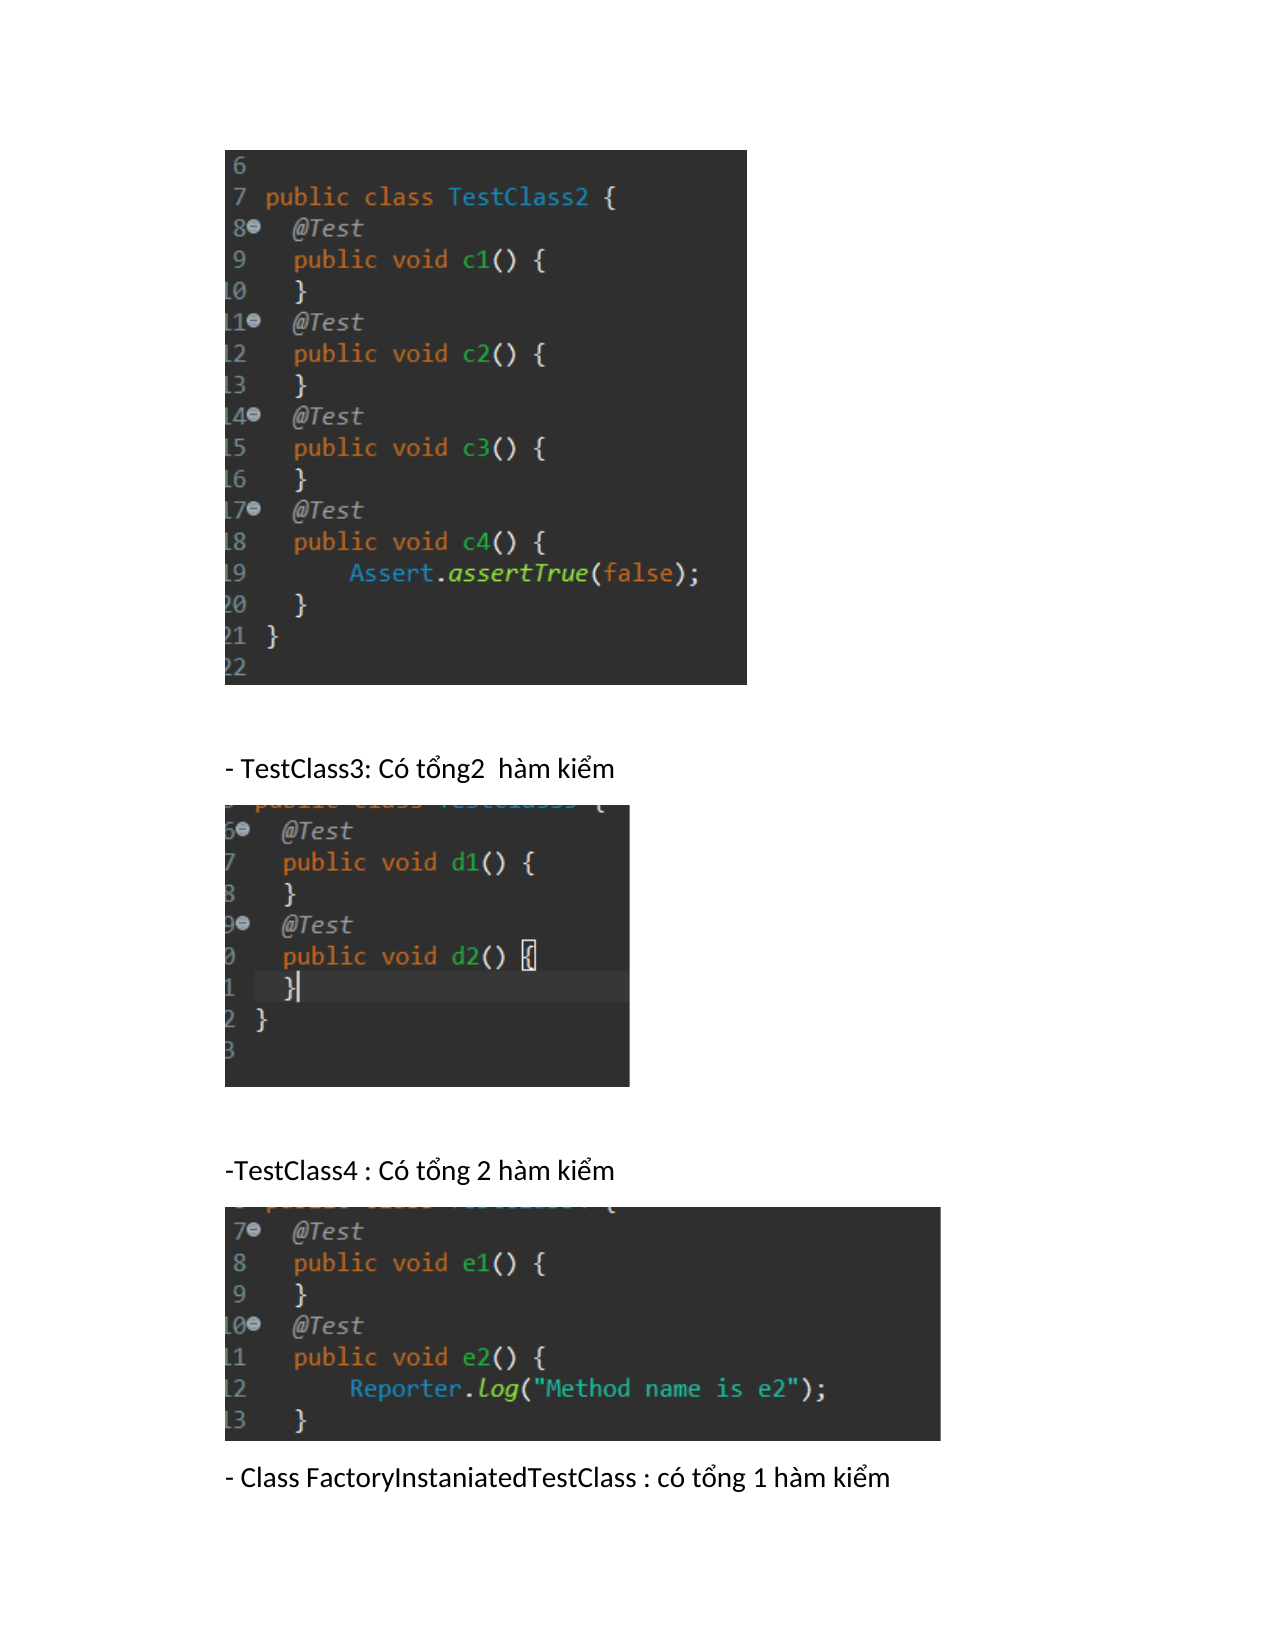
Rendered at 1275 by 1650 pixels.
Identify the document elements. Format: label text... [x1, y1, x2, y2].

picture [225, 150, 747, 685]
list -TestClass4 : Có tổng 2 hàm kiểm [150, 1152, 1125, 1188]
picture [225, 805, 630, 1087]
list - Class FactoryInstaniatedTestClass : có tổng 1 hàm kiểm [150, 1459, 1125, 1494]
list - TestClass3: Có tổng2 hàm kiểm [150, 750, 1125, 786]
picture [225, 1207, 941, 1441]
